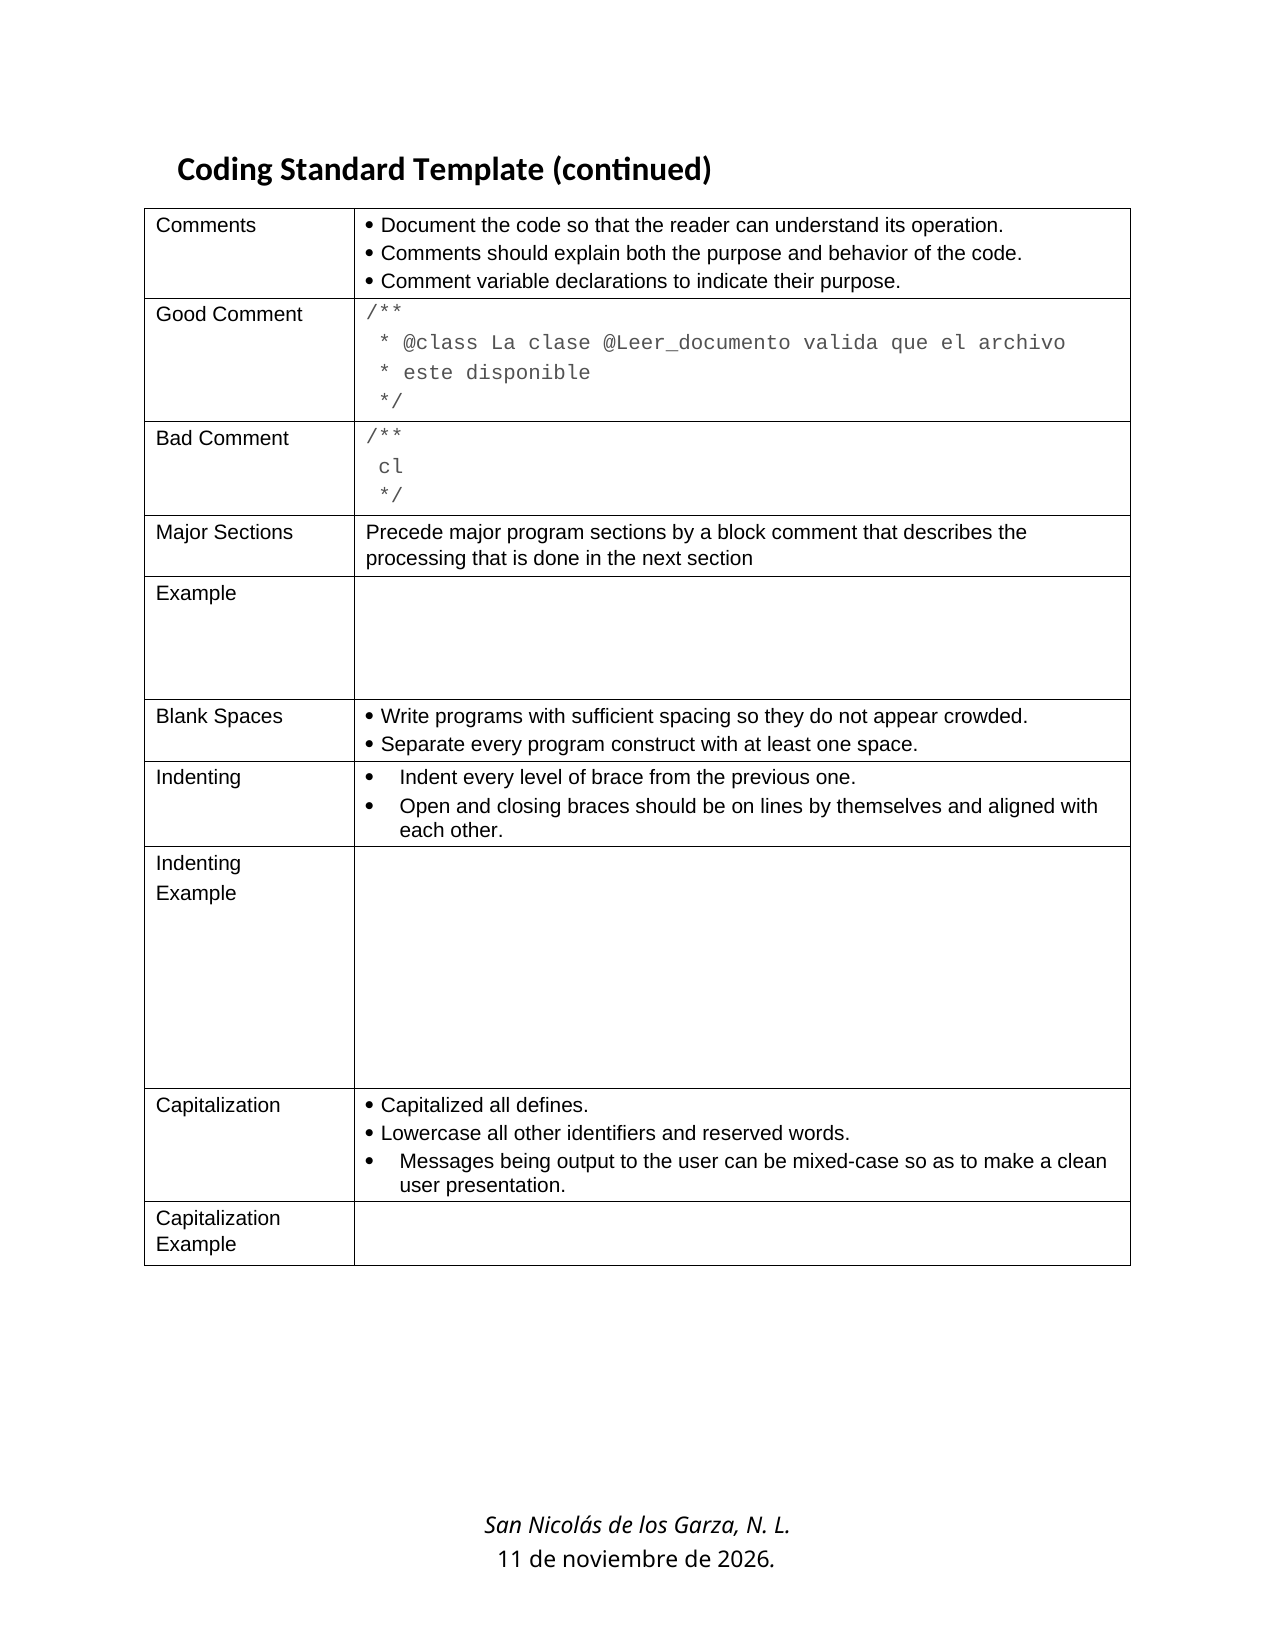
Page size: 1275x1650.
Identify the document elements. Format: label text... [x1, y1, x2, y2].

table_cell Bad Comment [145, 422, 354, 515]
table_cell [355, 577, 1130, 699]
table_header Comments [145, 209, 354, 298]
table_cell Capitalization [145, 1089, 354, 1201]
table_cell [355, 847, 1130, 1088]
table_cell Good Comment [145, 299, 354, 421]
table_cell Write programs with sufficient spacing so they do not appear crowded. Separate every program construct with at least one space. [355, 700, 1130, 761]
table_cell Indent every level of brace from the previous one. Open and closing braces should be on lines by themselves and aligned with each other. [355, 762, 1130, 846]
table_cell Major Sections [145, 516, 354, 576]
table_cell Indenting Example [145, 847, 354, 1088]
table_cell Capitalization Example [145, 1202, 354, 1265]
table_cell Precede major program sections by a block comment that describes the processing that is done in the next section [355, 516, 1130, 576]
text Coding Standard Template (continued) [177, 148, 1098, 188]
table_cell [355, 1202, 1130, 1265]
table_cell Blank Spaces [145, 700, 354, 761]
table_cell Example [145, 577, 354, 699]
table_cell Capitalized all defines. Lowercase all other identifiers and reserved words. Messages being output to the user can be mixed-case so as to make a clean user presentation. [355, 1089, 1130, 1201]
table_header Document the code so that the reader can understand its operation. Comments should explain both the purpose and behavior of the code. Comment variable declarations to indicate their purpose. [355, 209, 1130, 298]
table_cell /** cl */ [355, 422, 1130, 515]
table_cell /** * @class La clase @Leer_documento valida que el archivo * este disponible */ [355, 299, 1130, 421]
table_cell Indenting [145, 762, 354, 846]
